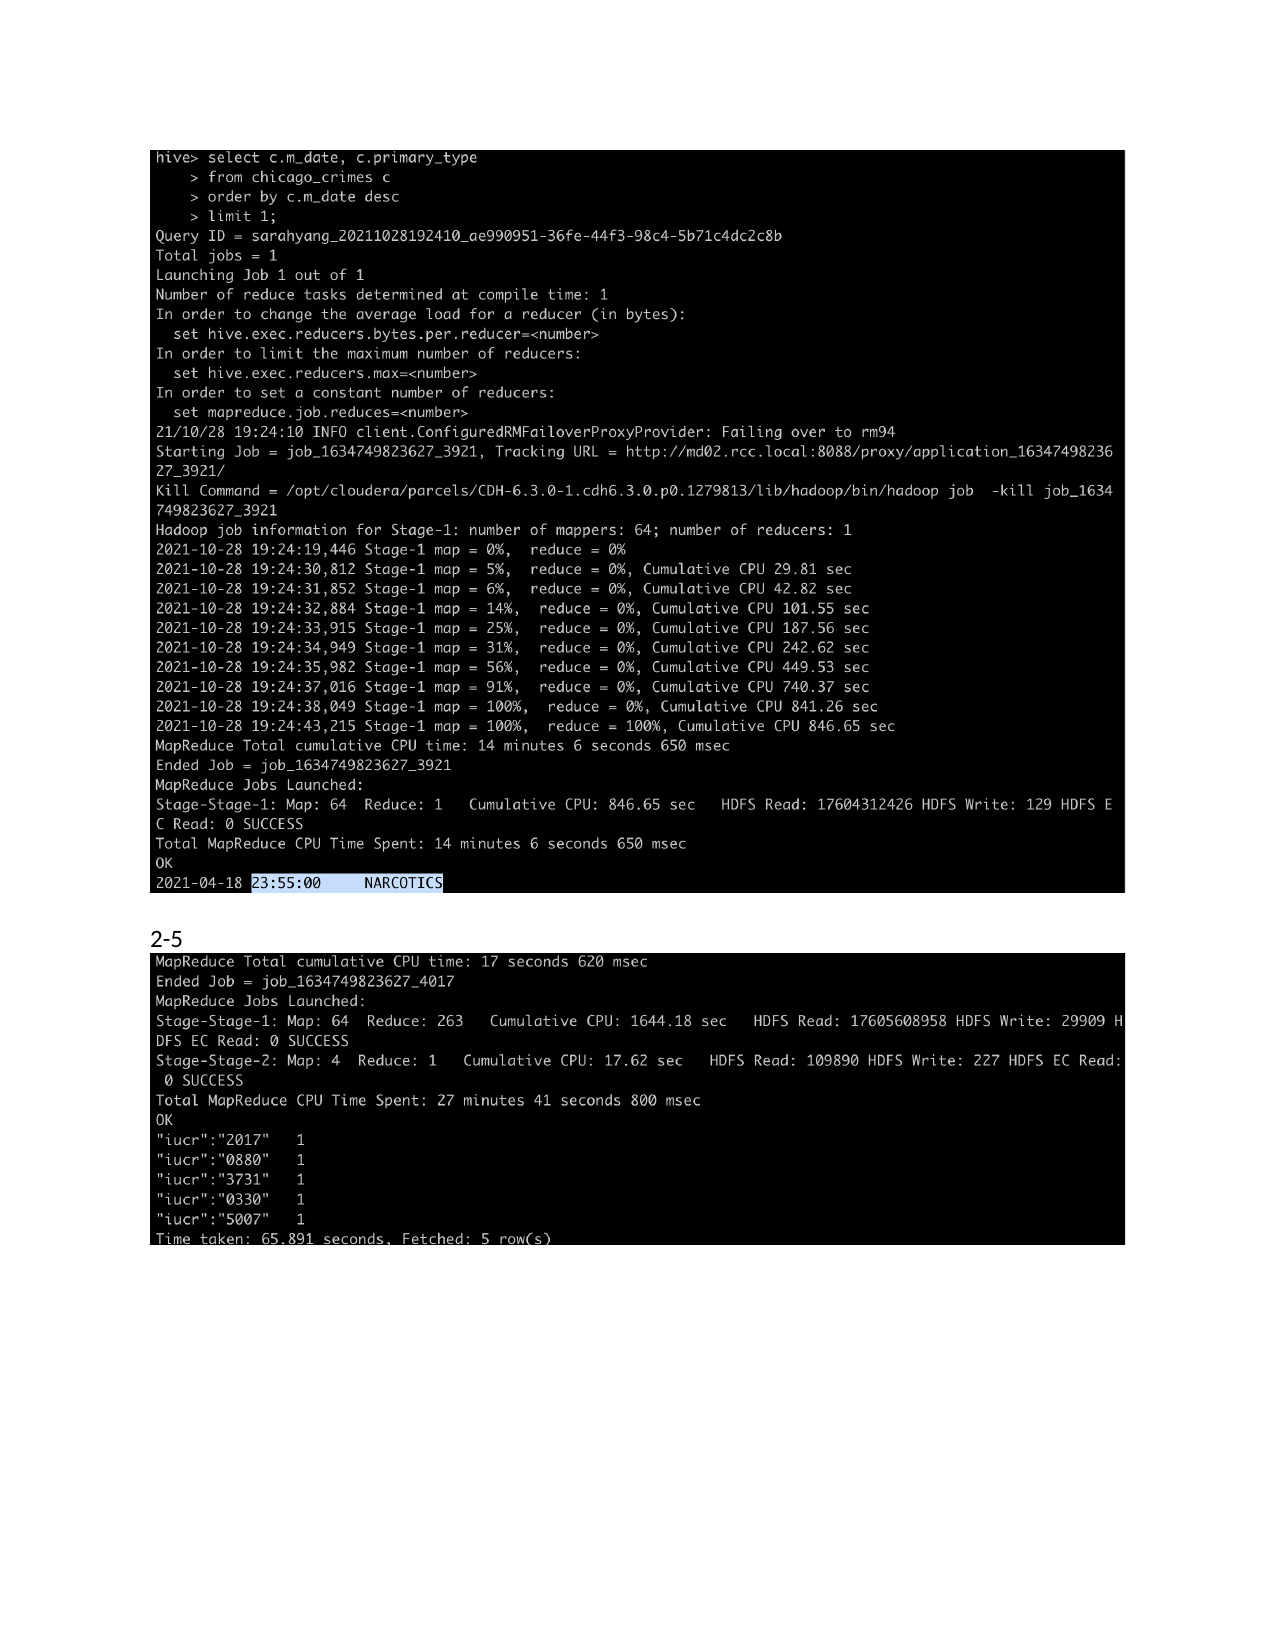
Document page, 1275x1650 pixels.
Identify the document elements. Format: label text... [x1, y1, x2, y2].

picture [150, 953, 1125, 1245]
text 2-5 [150, 923, 1125, 953]
picture [150, 150, 1125, 893]
